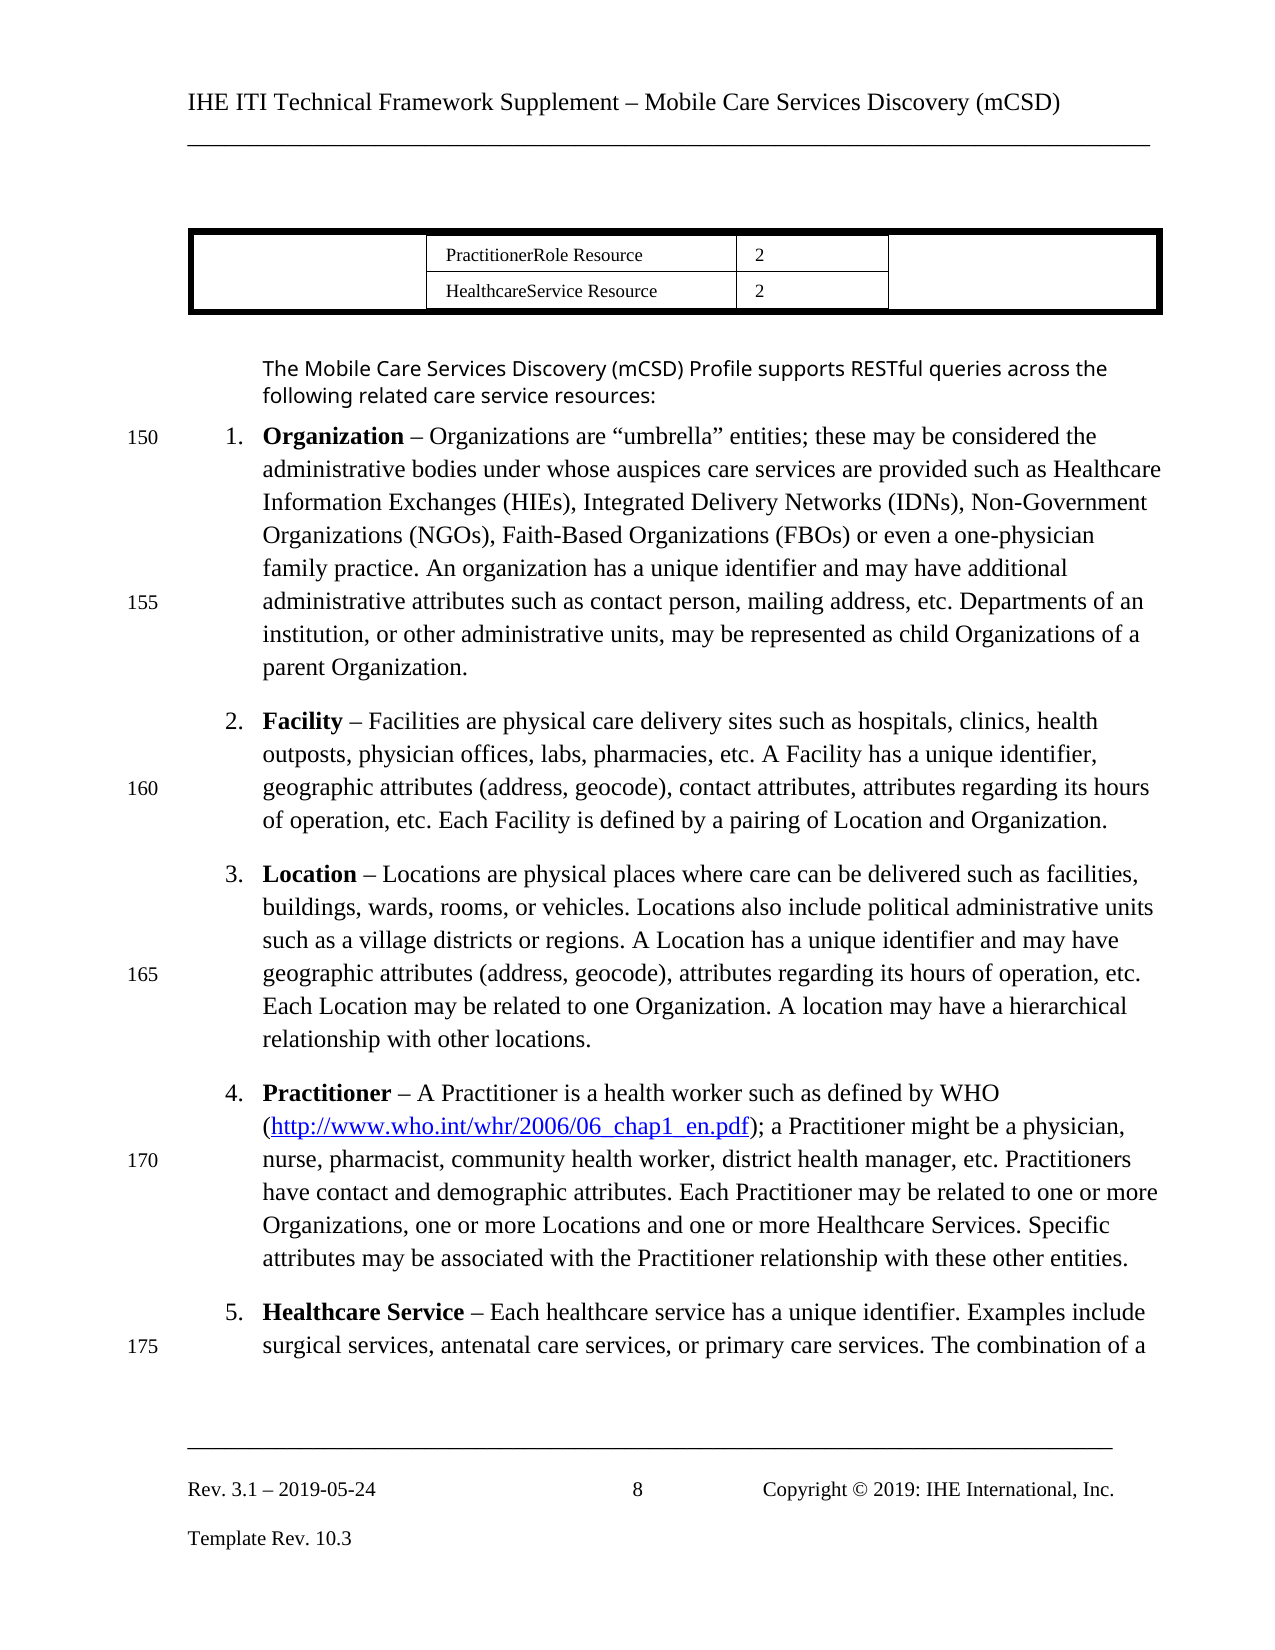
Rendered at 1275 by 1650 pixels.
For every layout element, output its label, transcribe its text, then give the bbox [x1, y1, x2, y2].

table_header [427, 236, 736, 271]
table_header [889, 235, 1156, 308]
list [225, 1297, 1162, 1359]
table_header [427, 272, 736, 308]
list Location – Locations are physical places where care can be delivered such as facilities, buildings, wards, rooms, or vehicles. Locations also include political administrative units such as a village districts or regions. A Location has a unique identifier and may have geographic attributes (address, geocode), attributes regarding its hours of operation, etc. Each Location may be related to one Organization. A location may have a hierarchical relationship with other locations. [225, 859, 1162, 1053]
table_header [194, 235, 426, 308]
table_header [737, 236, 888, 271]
text The Mobile Care Services Discovery (mCSD) Profile supports RESTful queries across the following related care service resources: [262, 354, 1162, 408]
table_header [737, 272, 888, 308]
list Practitioner – A Practitioner is a health worker such as defined by WHO (http://www.who.int/whr/2006/06_chap1_en.pdf); a Practitioner might be a physician, nurse, pharmacist, community health worker, district health manager, etc. Practitioners have contact and demographic attributes. Each Practitioner may be related to one or more Organizations, one or more Locations and one or more Healthcare Services. Specific attributes may be associated with the Practitioner relationship with these other entities. [225, 1078, 1162, 1272]
list Facility – Facilities are physical care delivery sites such as hospitals, clinics, health outposts, physician offices, labs, pharmacies, etc. A Facility has a unique identifier, geographic attributes (address, geocode), contact attributes, attributes regarding its hours of operation, etc. Each Facility is defined by a pairing of Location and Organization. [225, 706, 1162, 834]
list Organization – Organizations are “umbrella” entities; these may be considered the administrative bodies under whose auspices care services are provided such as Healthcare Information Exchanges (HIEs), Integrated Delivery Networks (IDNs), Non-Government Organizations (NGOs), Faith-Based Organizations (FBOs) or even a one-physician family practice. An organization has a unique identifier and may have additional administrative attributes such as contact person, mailing address, etc. Departments of an institution, or other administrative units, may be represented as child Organizations of a parent Organization. [225, 421, 1162, 681]
